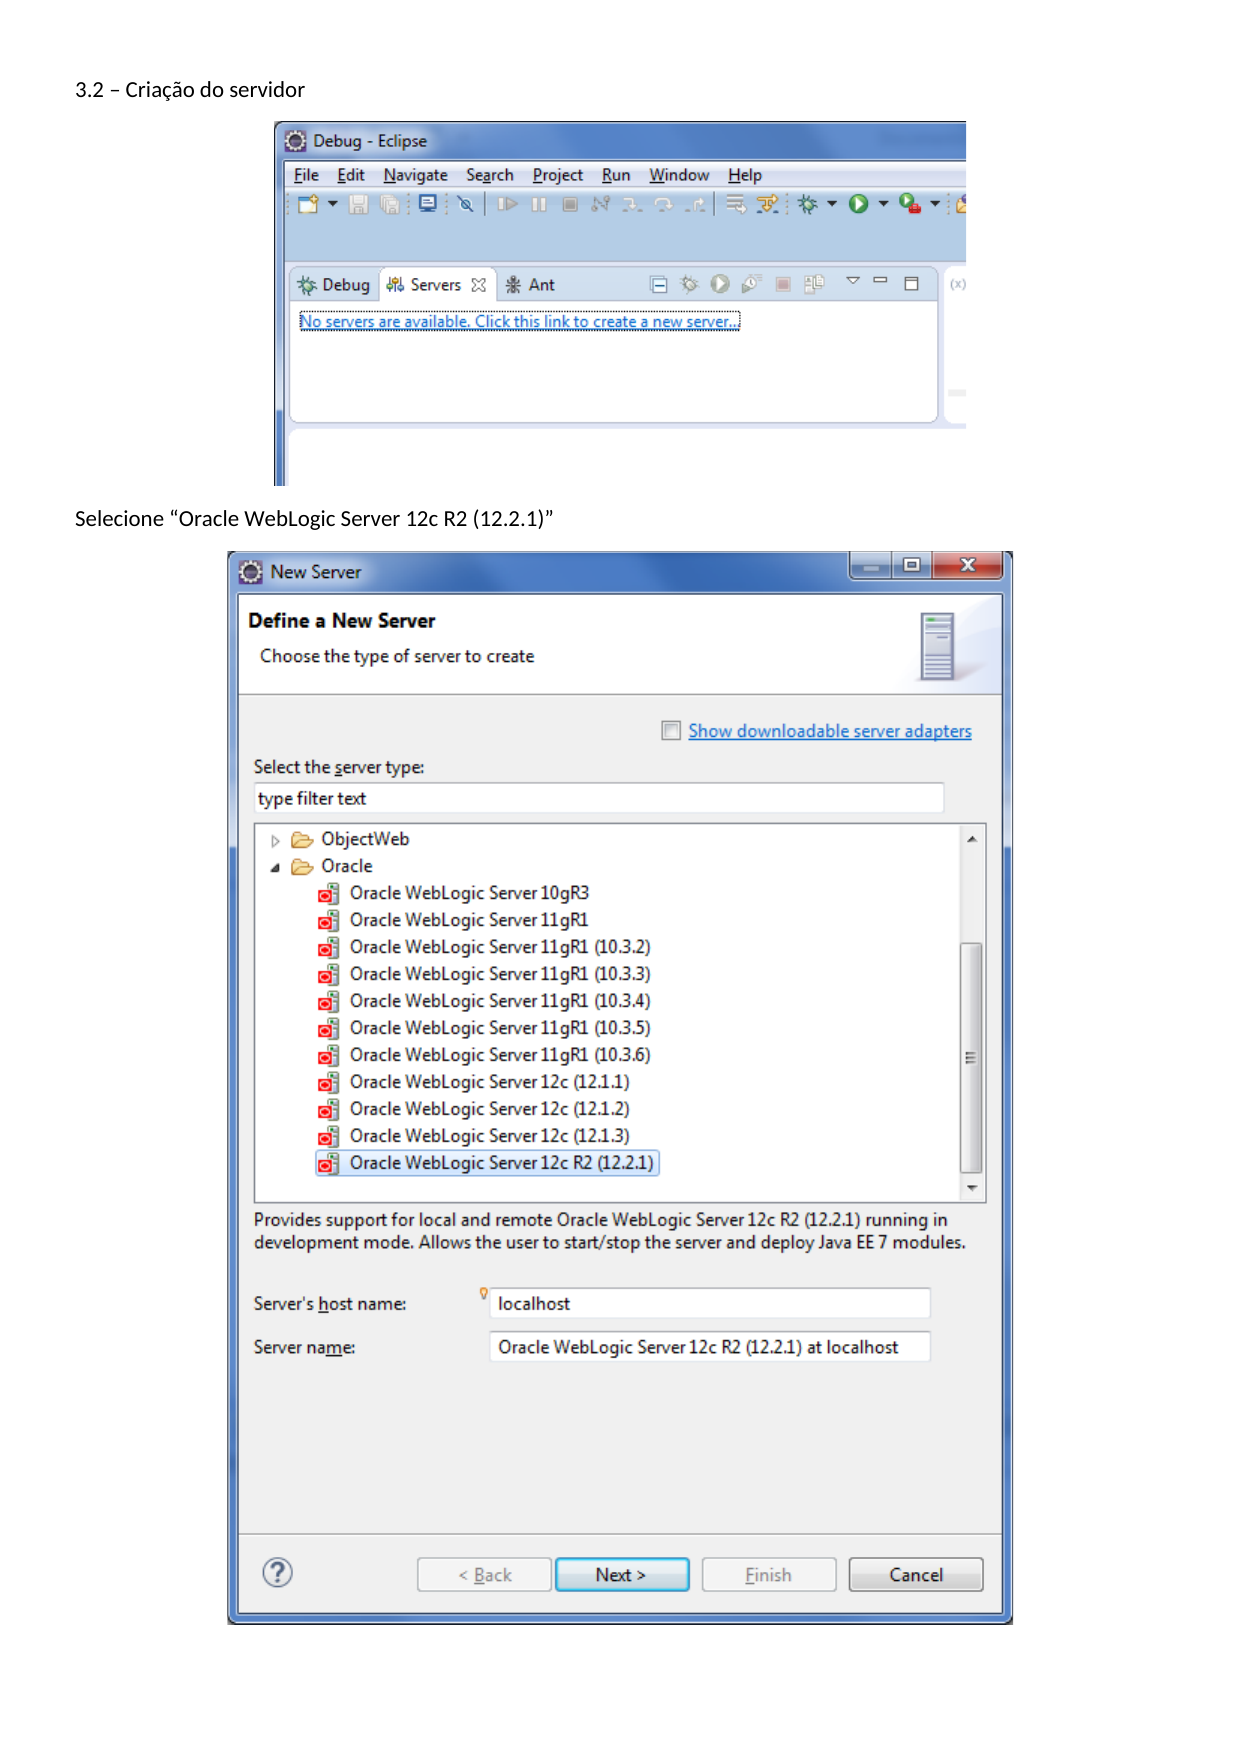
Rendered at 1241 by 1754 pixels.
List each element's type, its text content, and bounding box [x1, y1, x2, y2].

text 3.2 – Criação do servidor [75, 75, 1165, 103]
picture [274, 121, 967, 486]
picture [227, 551, 1014, 1625]
text Selecione “Oracle WebLogic Server 12c R2 (12.2.1)” [75, 504, 1165, 532]
